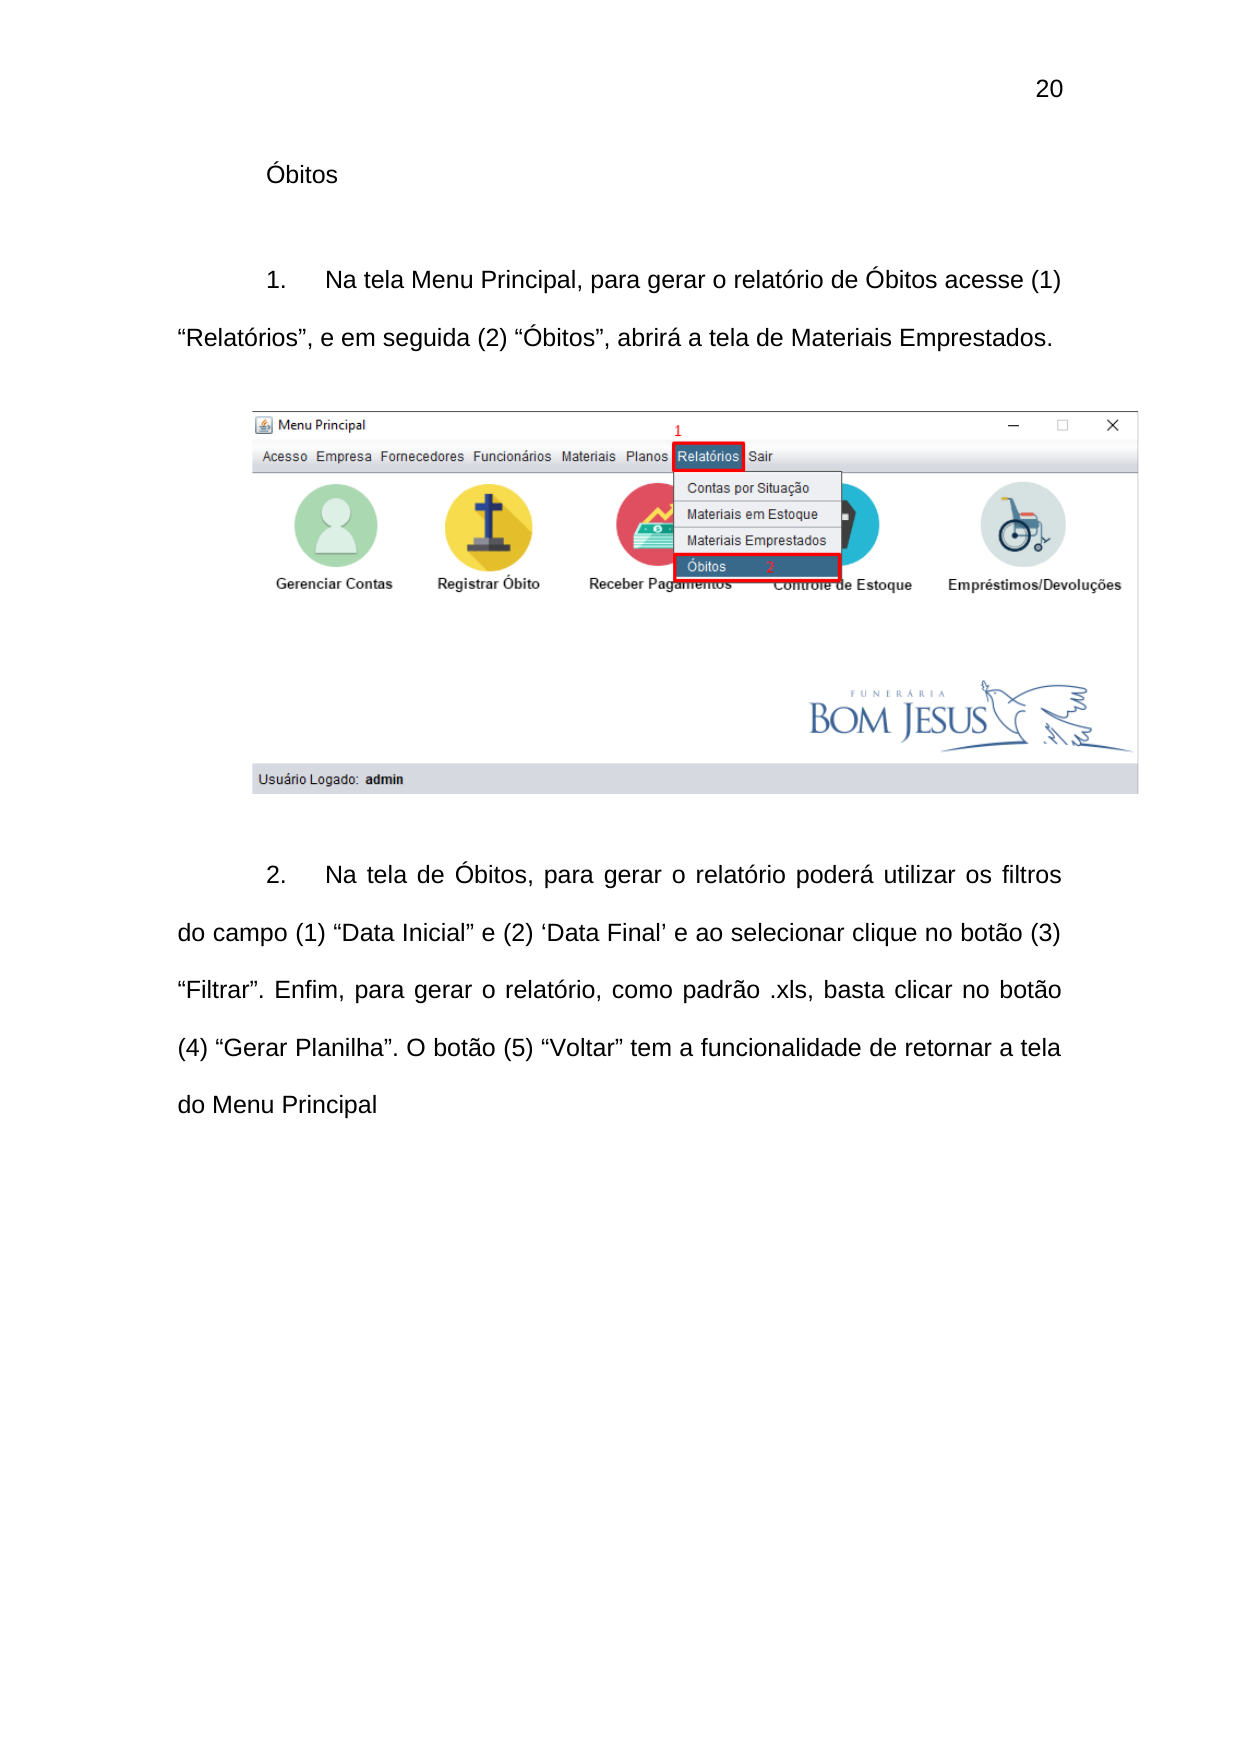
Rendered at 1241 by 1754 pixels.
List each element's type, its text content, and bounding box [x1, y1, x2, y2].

list Na tela Menu Principal, para gerar o relatório de Óbitos acesse (1) “Relatórios”, e em seguida (2) “Óbitos”, abrirá a tela de Materiais Emprestados. [177, 265, 1063, 351]
list Na tela de Óbitos, para gerar o relatório poderá utilizar os filtros do campo (1) “Data Inicial” e (2) ‘Data Final’ e ao selecionar clique no botão (3) “Filtrar”. Enfim, para gerar o relatório, como padrão .xls, basta clicar no botão (4) “Gerar Planilha”. O botão (5) “Voltar” tem a funcionalidade de retornar a tela do Menu Principal [177, 860, 1063, 1119]
picture [252, 411, 1139, 794]
subtitle Óbitos [177, 160, 1063, 189]
